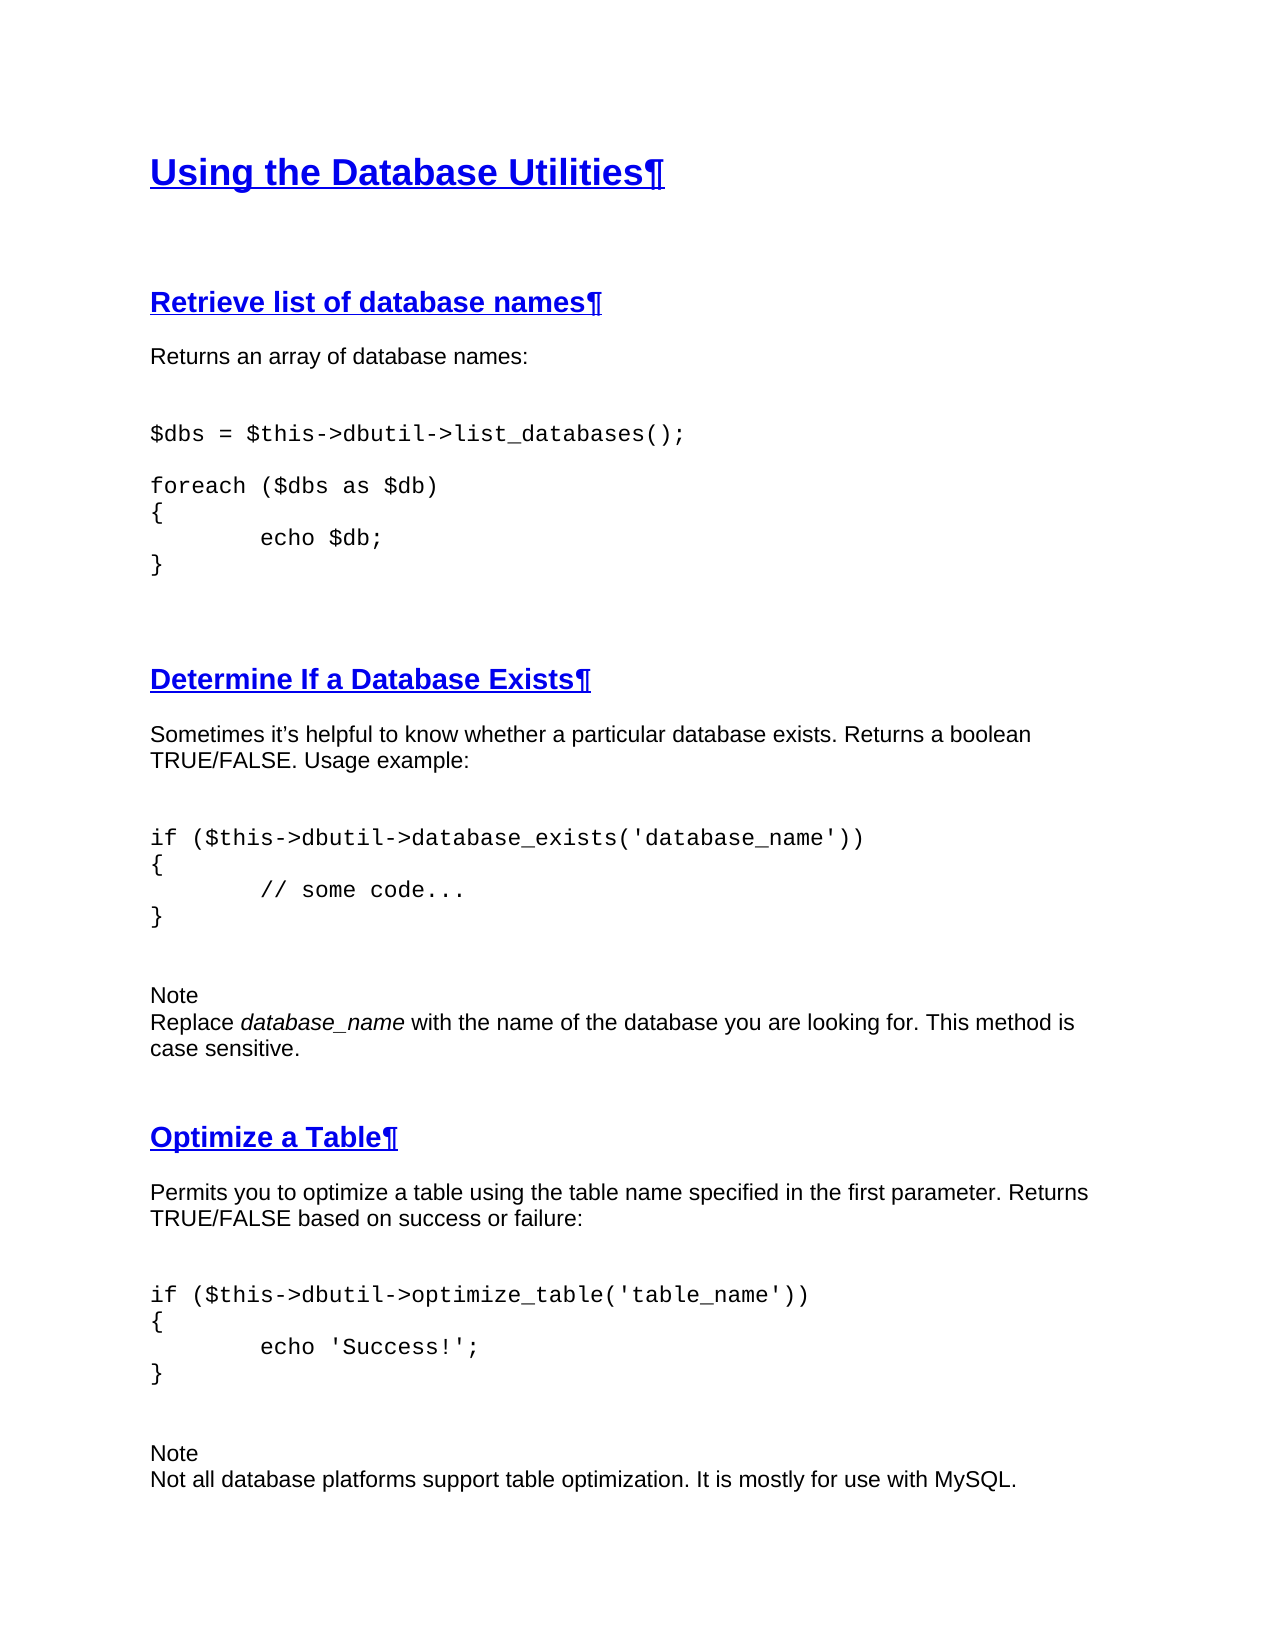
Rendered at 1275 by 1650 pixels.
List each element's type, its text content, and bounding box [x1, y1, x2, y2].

text if ($this->dbutil->optimize_table('table_name')) { echo 'Success!'; } [150, 1284, 1125, 1414]
text Note [150, 982, 1125, 1009]
text Returns an array of database names: [150, 343, 1125, 369]
text if ($this->dbutil->database_exists('database_name')) { // some code... } [150, 826, 1125, 956]
text Note [150, 1440, 1125, 1466]
text Permits you to optimize a table using the table name specified in the first parameter. Returns TRUE/FALSE based on success or failure: [150, 1178, 1125, 1231]
text Sometimes it’s helpful to know whether a particular database exists. Returns a boolean TRUE/FALSE. Usage example: [150, 721, 1125, 773]
text Optimize a Table¶ [150, 1120, 1125, 1153]
text Replace database_name with the name of the database you are looking for. This method is case sensitive. [150, 1009, 1125, 1061]
text Determine If a Database Exists¶ [150, 662, 1125, 696]
text $dbs = $this->dbutil->list_databases(); foreach ($dbs as $db) { echo $db; } [150, 422, 1125, 604]
text Retrieve list of database names¶ [150, 285, 1125, 318]
text Not all database platforms support table optimization. It is mostly for use with MySQL. [150, 1466, 1125, 1493]
text Using the Database Utilities¶ [150, 150, 1125, 193]
